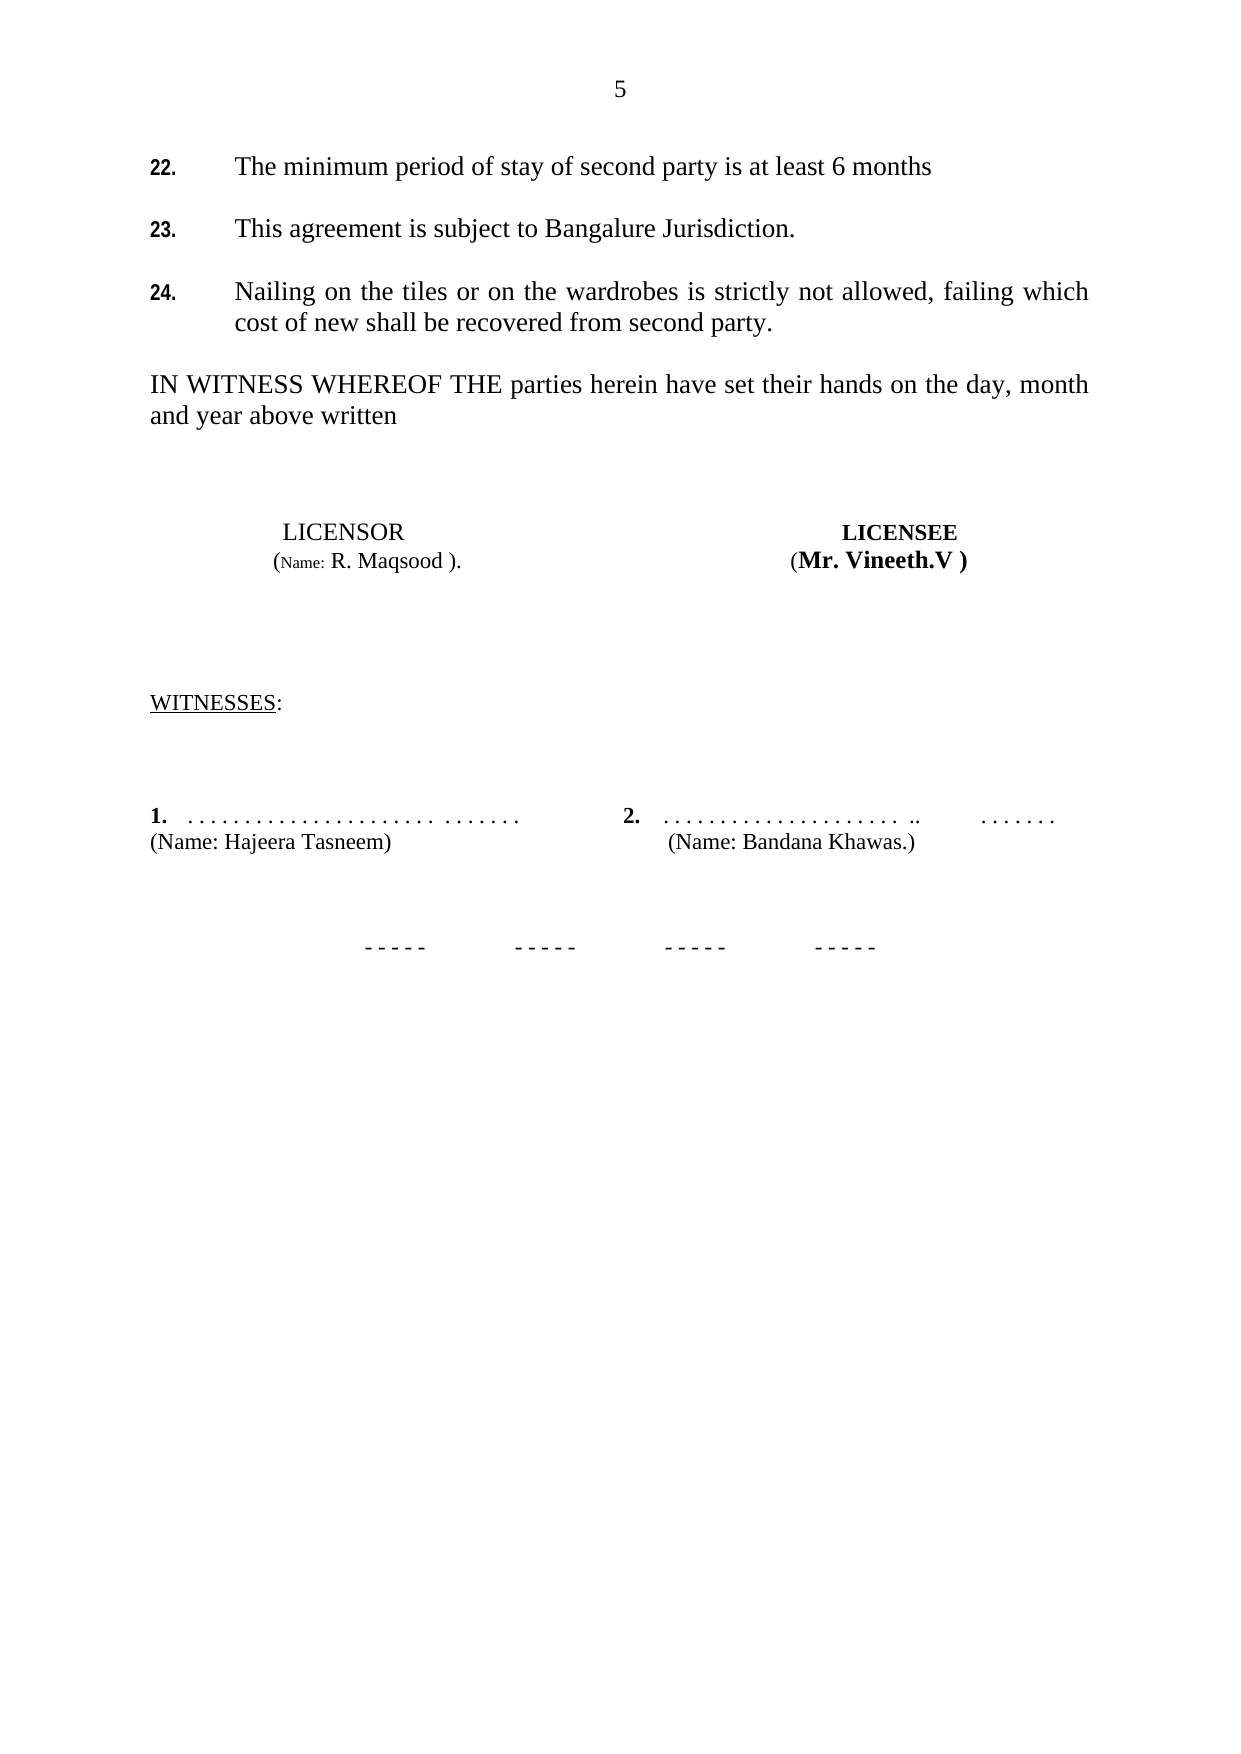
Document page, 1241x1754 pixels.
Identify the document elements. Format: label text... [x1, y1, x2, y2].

text LICENSOR LICENSEE [150, 517, 1090, 545]
text IN WITNESS WHEREOF THE parties herein have set their hands on the day, month and year above written [150, 368, 1090, 430]
text (Name: R. Maqsood ). (Mr. Vineeth.V ) [150, 545, 1090, 574]
list . . . . . . . . . . . . . . . . . . . . . . . . . . . . . 2. . . . . . . . . . . . . . . . . . . . . . .. . . . . . . . [150, 802, 1090, 828]
text (Name: Hajeera Tasneem) (Name: Bandana Khawas.) [150, 828, 1090, 854]
list This agreement is subject to Bangalure Jurisdiction. [150, 212, 1090, 243]
list Nailing on the tiles or on the wardrobes is strictly not allowed, failing which cost of new shall be recovered from second party. [150, 274, 1090, 337]
list The minimum period of stay of second party is at least 6 months [150, 150, 1090, 181]
text - - - - - - - - - - - - - - - - - - - - [150, 933, 1090, 960]
text WITNESSES: [150, 689, 1090, 715]
